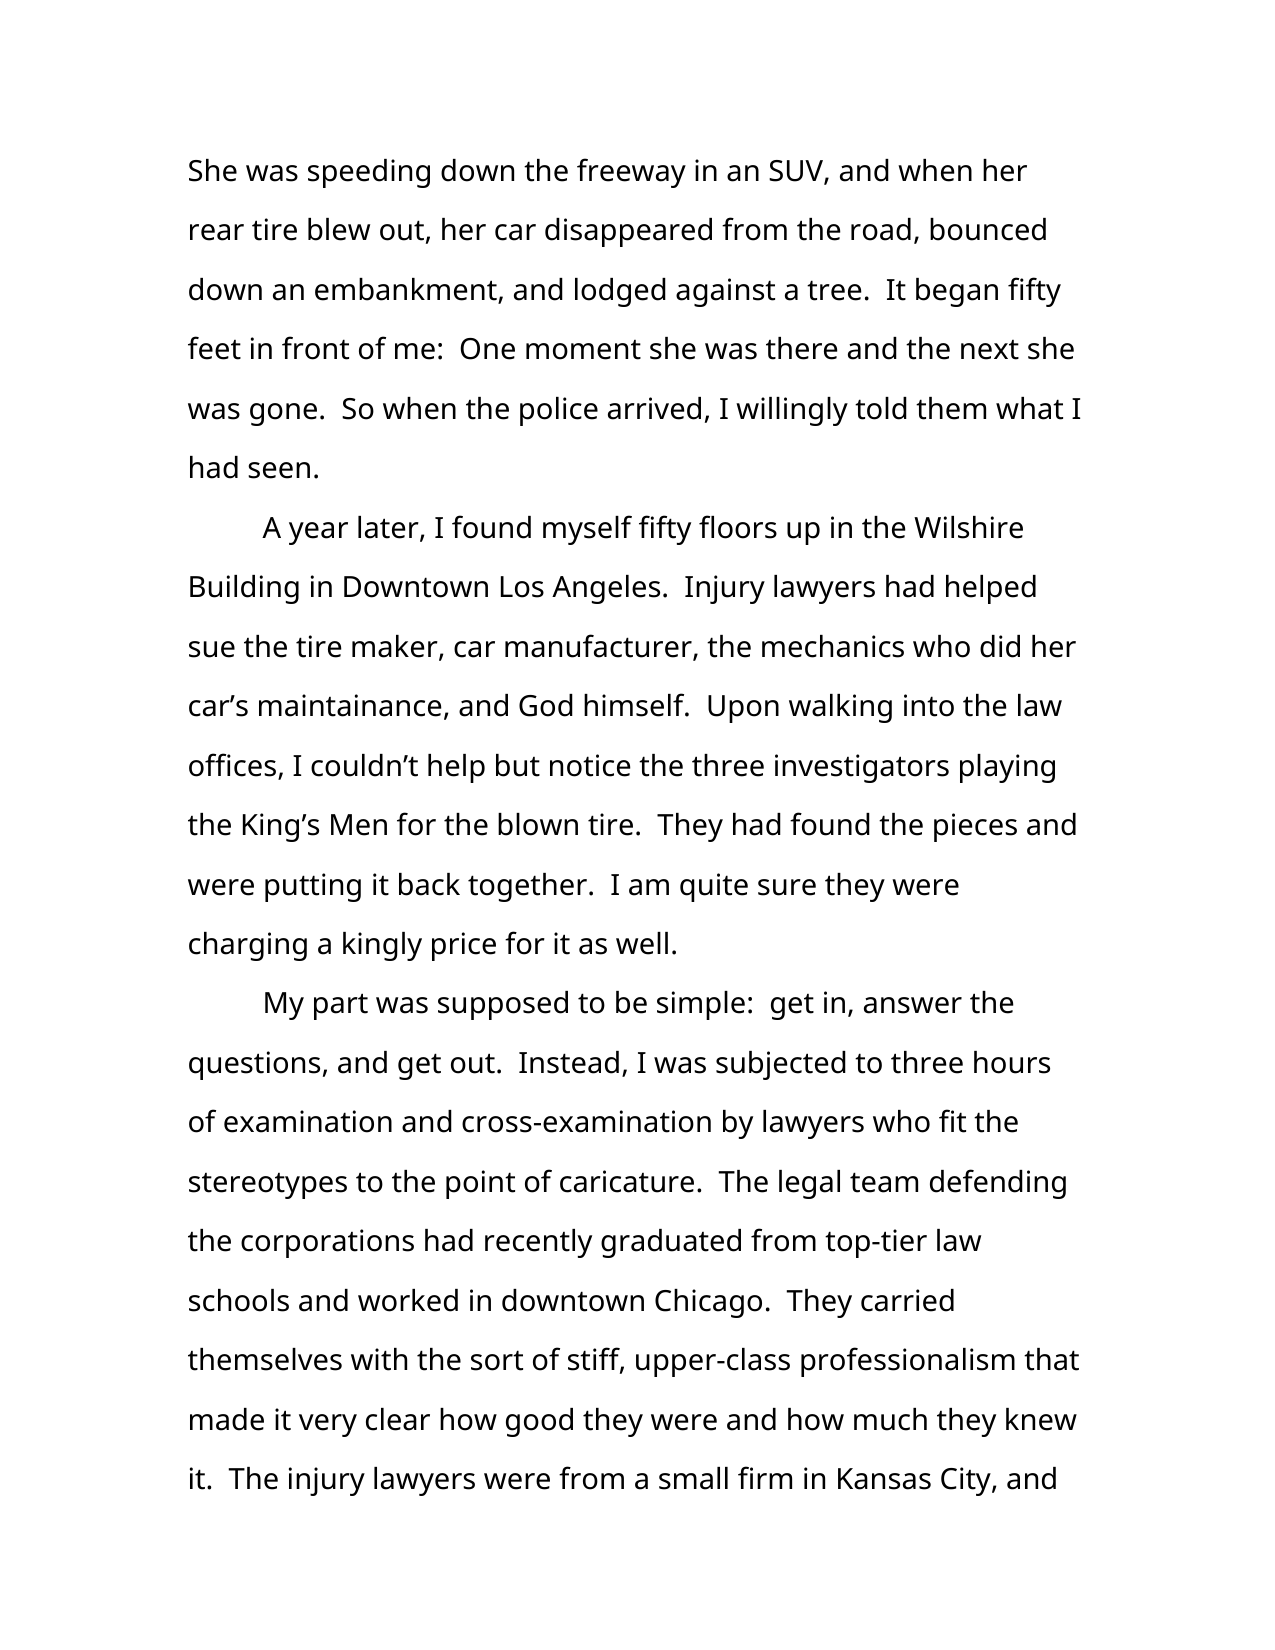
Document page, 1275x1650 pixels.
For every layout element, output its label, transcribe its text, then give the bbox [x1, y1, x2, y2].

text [187, 150, 1087, 487]
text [187, 983, 1087, 1498]
text A year later, I found myself fifty floors up in the Wilshire Building in Downtown Los Angeles. Injury lawyers had helped sue the tire maker, car manufacturer, the mechanics who did her car’s maintainance, and God himself. Upon walking into the law offices, I couldn’t help but notice the three investigators playing the King’s Men for the blown tire. They had found the pieces and were putting it back together. I am quite sure they were charging a kingly price for it as well. [187, 507, 1087, 963]
